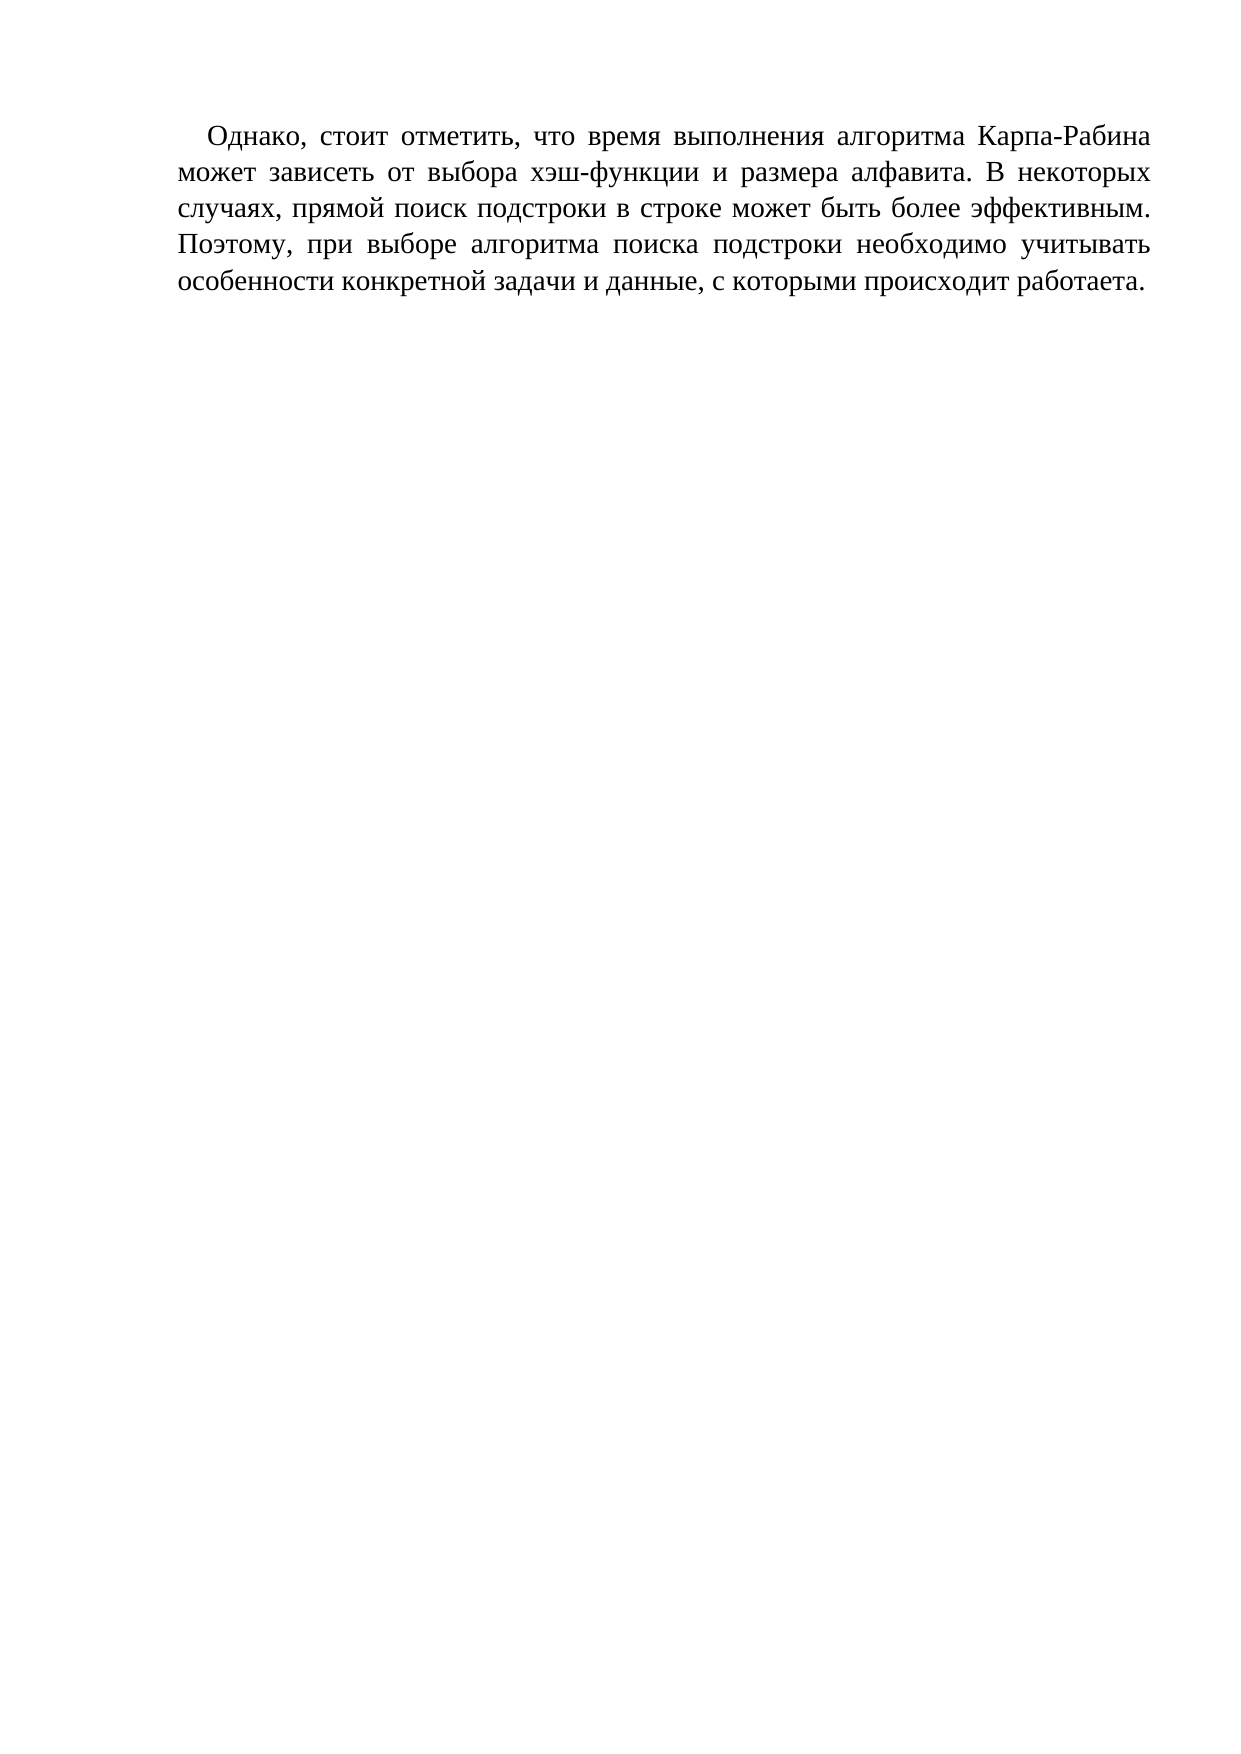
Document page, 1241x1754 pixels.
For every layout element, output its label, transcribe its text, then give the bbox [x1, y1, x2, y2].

text Однако, стоит отметить, что время выполнения алгоритма Карпа-Рабина может зависеть от выбора хэш-функции и размера алфавита. В некоторых случаях, прямой поиск подстроки в строке может быть более эффективным. Поэтому, при выборе алгоритма поиска подстроки необходимо учитывать особенности конкретной задачи и данные, с которыми происходит работаета. [177, 118, 1152, 296]
